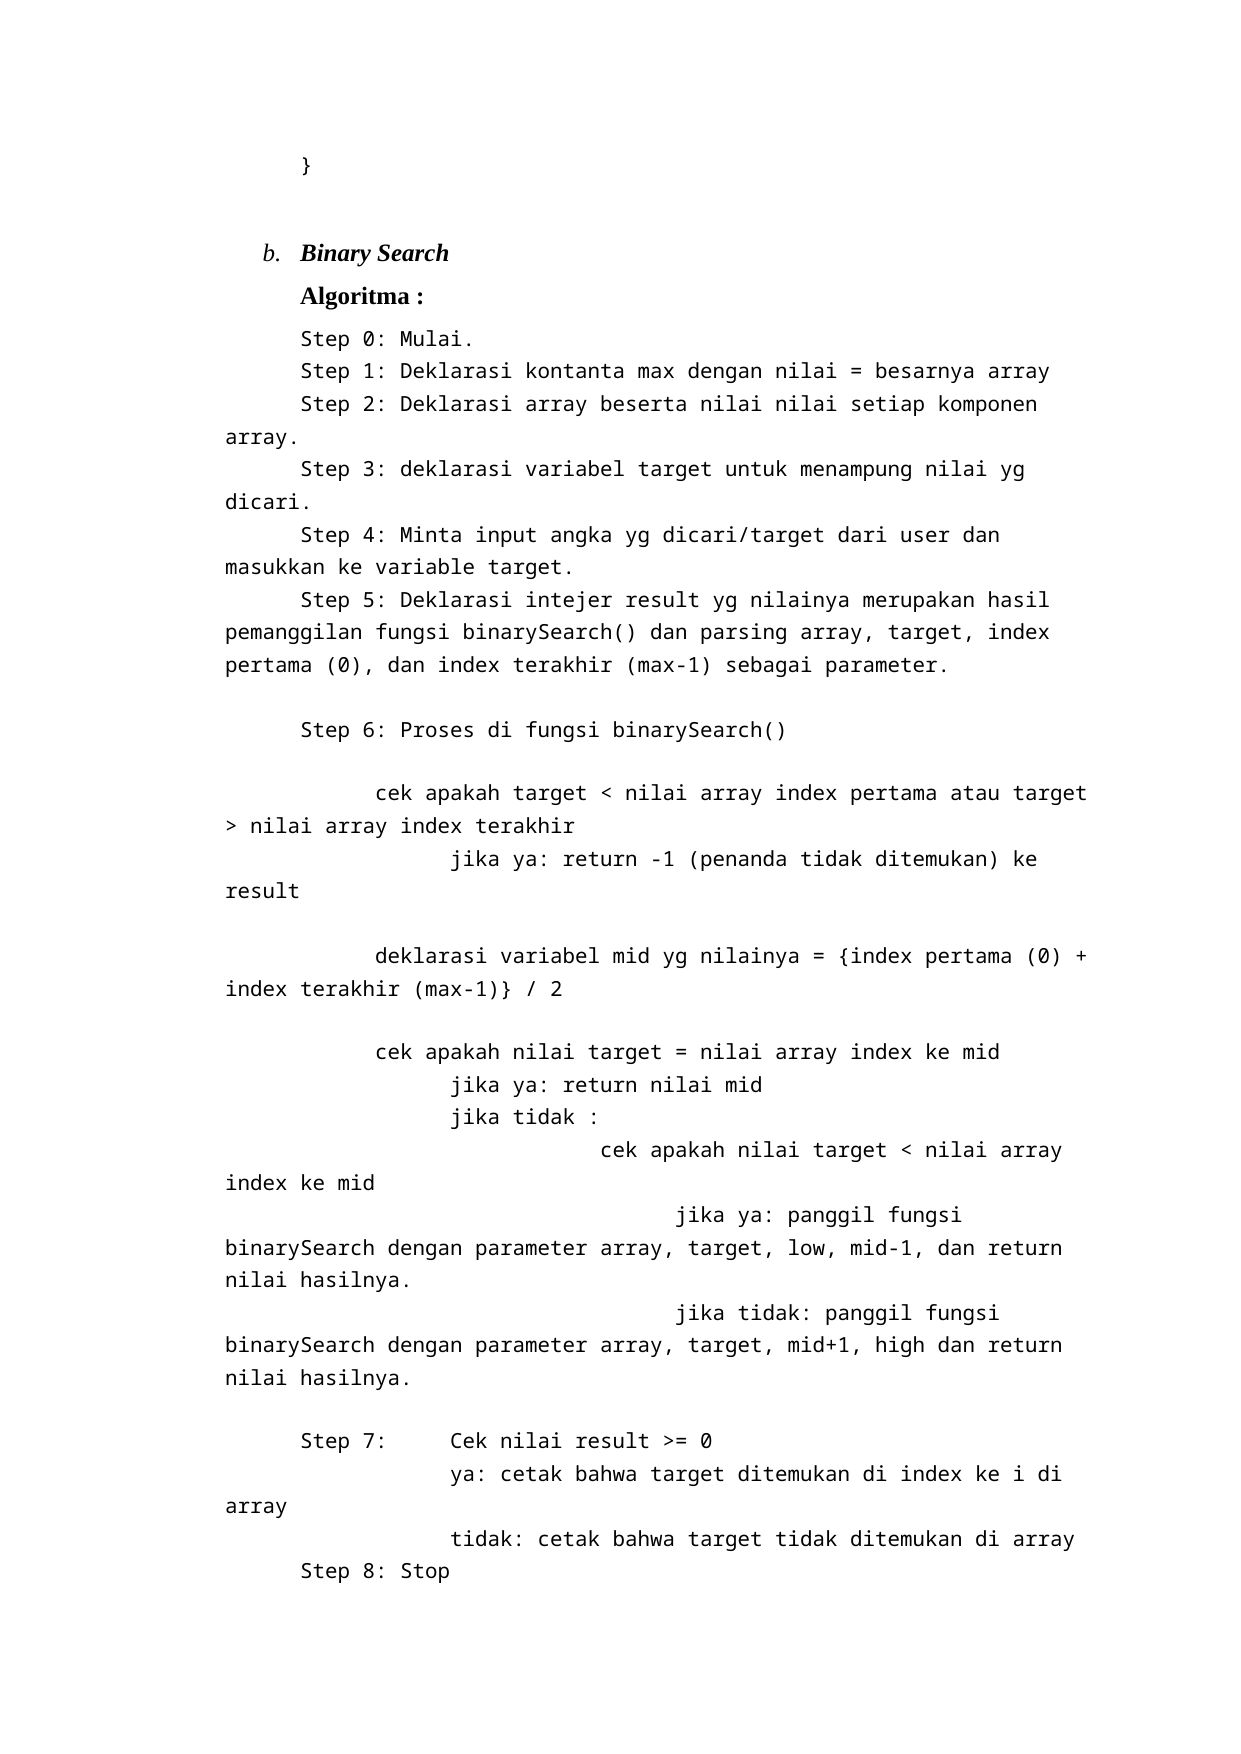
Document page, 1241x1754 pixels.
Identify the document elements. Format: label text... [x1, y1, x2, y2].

text Step 8: Stop [225, 1556, 1090, 1585]
text Step 2: Deklarasi array beserta nilai nilai setiap komponen array. [225, 389, 1090, 450]
text jika ya: return nilai mid [225, 1070, 1090, 1098]
text tidak: cetak bahwa target tidak ditemukan di array [225, 1524, 1090, 1552]
text cek apakah target < nilai array index pertama atau target > nilai array index terakhir [225, 778, 1090, 839]
text Step 6: Proses di fungsi binarySearch() [225, 715, 1090, 744]
text deklarasi variabel mid yg nilainya = {index pertama (0) + index terakhir (max-1)} / 2 [225, 941, 1090, 1002]
text Step 1: Deklarasi kontanta max dengan nilai = besarnya array [225, 357, 1090, 385]
text ya: cetak bahwa target ditemukan di index ke i di array [225, 1459, 1090, 1520]
text jika tidak : [225, 1102, 1090, 1131]
text Step 5: Deklarasi intejer result yg nilainya merupakan hasil pemanggilan fungsi binarySearch() dan parsing array, target, index pertama (0), dan index terakhir (max-1) sebagai parameter. [225, 585, 1090, 678]
text jika ya: return -1 (penanda tidak ditemukan) ke result [225, 844, 1090, 905]
text cek apakah nilai target = nilai array index ke mid [225, 1037, 1090, 1066]
text Step 0: Mulai. [225, 324, 1090, 352]
text jika ya: panggil fungsi binarySearch dengan parameter array, target, low, mid-1, dan return nilai hasilnya. [225, 1200, 1090, 1294]
list Binary Search [262, 238, 1090, 267]
text Step 3: deklarasi variabel target untuk menampung nilai yg dicari. [225, 454, 1090, 516]
text Step 7: Cek nilai result >= 0 [225, 1426, 1090, 1454]
text jika tidak: panggil fungsi binarySearch dengan parameter array, target, mid+1, high dan return nilai hasilnya. [225, 1298, 1090, 1392]
text } [300, 150, 1090, 178]
text cek apakah nilai target < nilai array index ke mid [225, 1135, 1090, 1196]
text Step 4: Minta input angka yg dicari/target dari user dan masukkan ke variable target. [225, 520, 1090, 581]
text Algoritma : [225, 281, 1090, 310]
